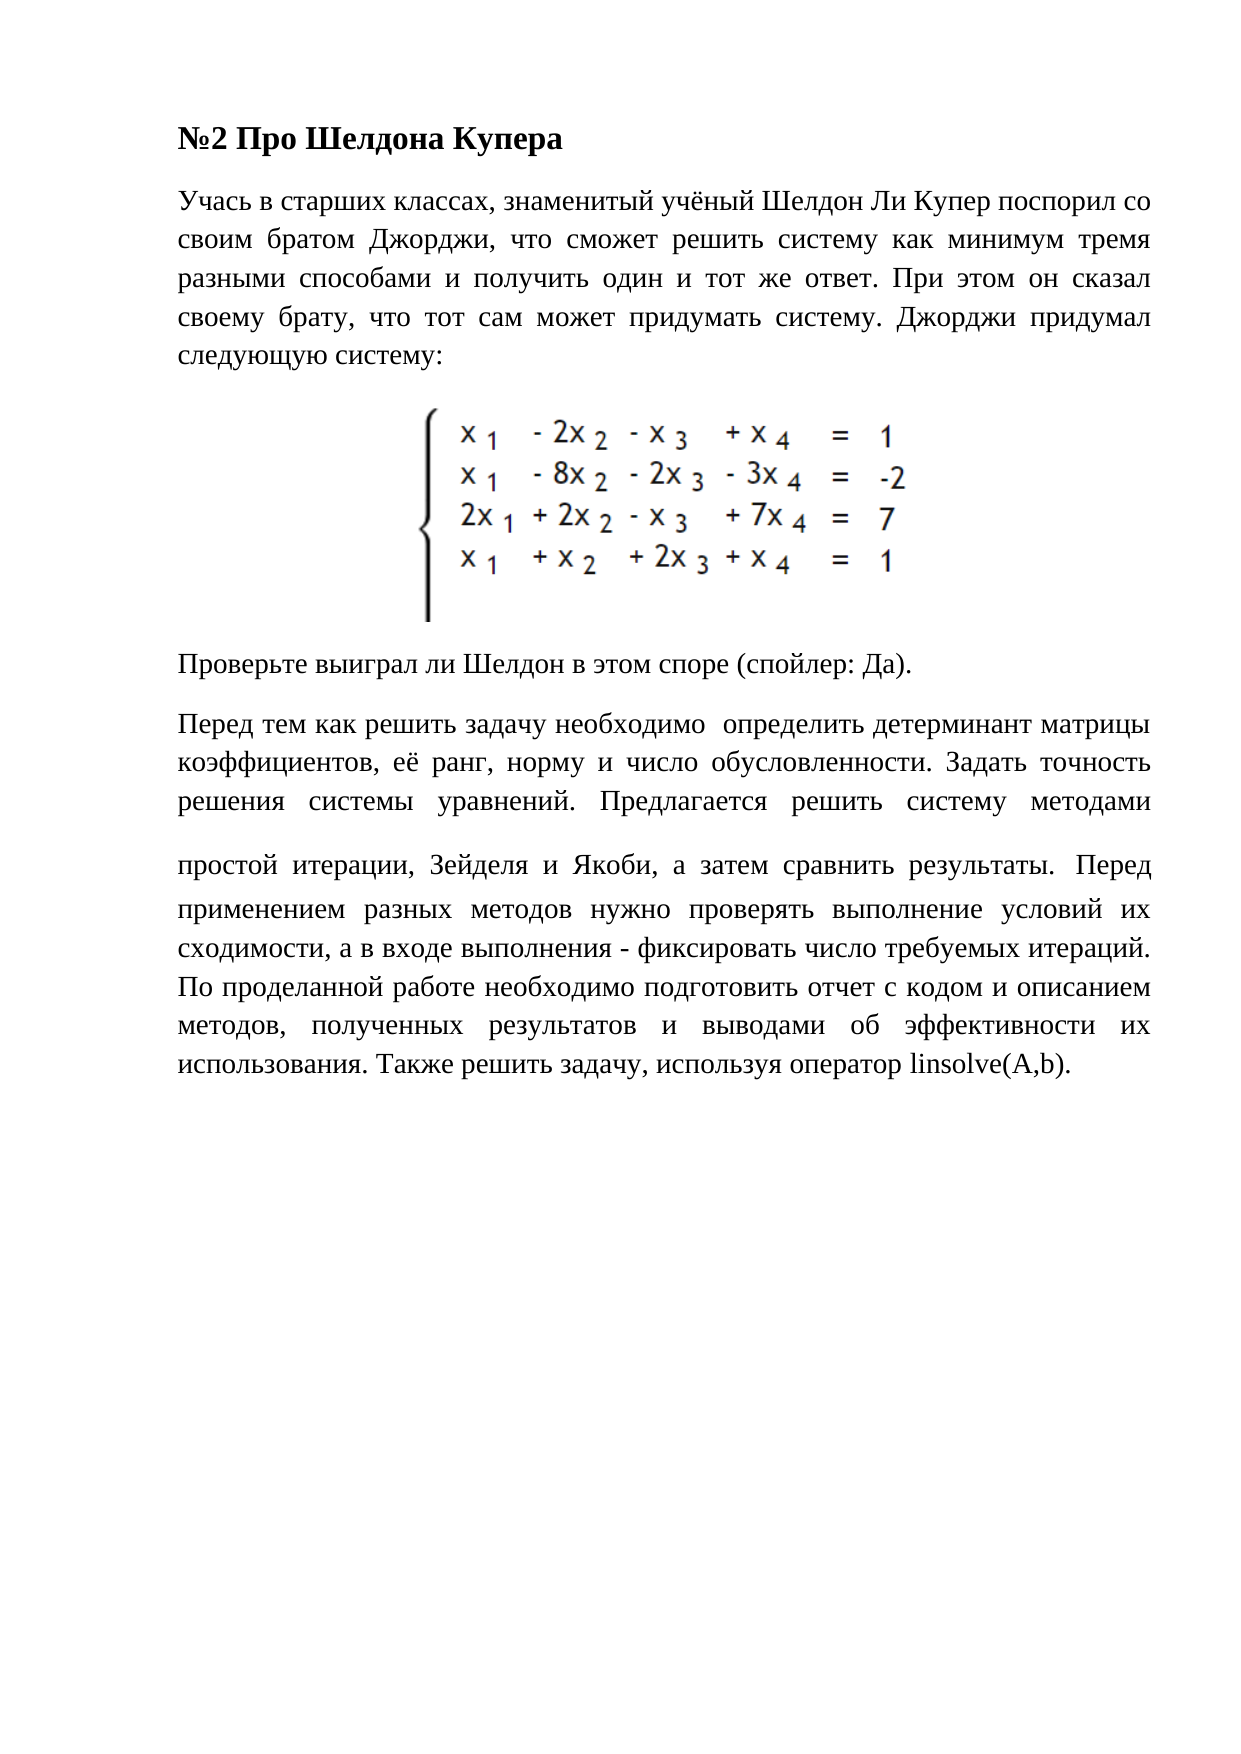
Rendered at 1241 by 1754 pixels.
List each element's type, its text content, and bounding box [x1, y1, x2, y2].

text №2 Про Шелдона Купера [177, 118, 1152, 156]
text Перед тем как решить задачу необходимо определить детерминант матрицы коэффициентов, её ранг, норму и число обусловленности. Задать точность решения системы уравнений. Предлагается решить систему методами простой итерации, Зейделя и Якоби, а затем сравнить результаты. Перед применением разных методов нужно проверять выполнение условий их сходимости, а в входе выполнения - фиксировать число требуемых итераций. По проделанной работе необходимо подготовить отчет с кодом и описанием методов, полученных результатов и выводами об эффективности их использования. Также решить задачу, используя оператор linsolve(A,b). [177, 706, 1152, 1079]
text Проверьте выиграл ли Шелдон в этом споре (спойлер: Да). [177, 647, 1152, 680]
text Учась в старших классах, знаменитый учёный Шелдон Ли Купер поспорил со своим братом Джорджи, что сможет решить систему как минимум тремя разными способами и получить один и тот же ответ. При этом он сказал своему брату, что тот сам может придумать систему. Джорджи придумал следующую систему: [177, 183, 1152, 371]
picture [407, 396, 922, 622]
